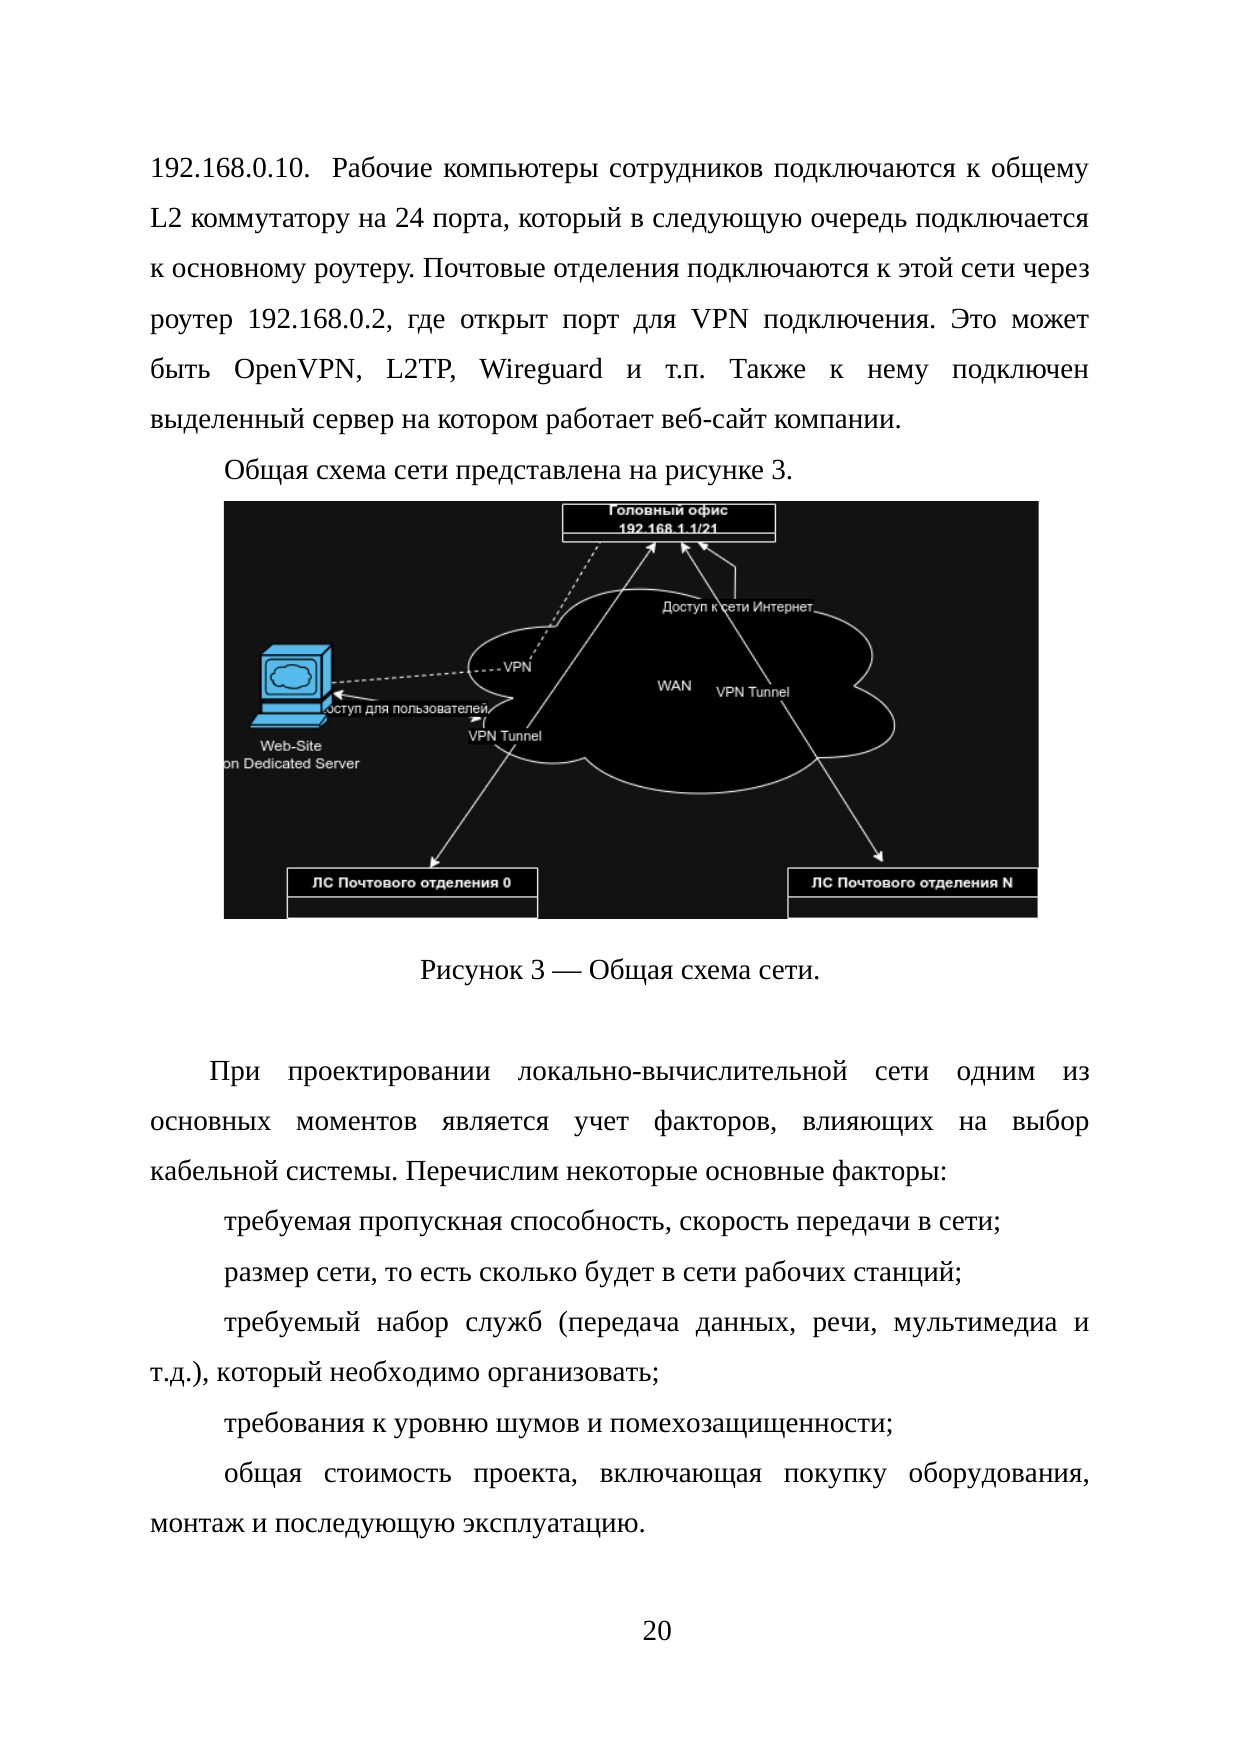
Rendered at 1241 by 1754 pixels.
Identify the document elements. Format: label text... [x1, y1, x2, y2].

text требуемый набор служб (передача данных, речи, мультимедиа и т.д.), который необходимо организовать; [150, 1304, 1090, 1388]
text При проектировании локально-вычислительной сети одним из основных моментов является учет факторов, влияющих на выбор кабельной системы. Перечислим некоторые основные факторы: [150, 1053, 1090, 1187]
text общая стоимость проекта, включающая покупку оборудования, монтаж и последующую эксплуатацию. [150, 1455, 1090, 1539]
text требуемая пропускная способность, скорость передачи в сети; [150, 1203, 1090, 1237]
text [150, 150, 1090, 435]
text размер сети, то есть сколько будет в сети рабочих станций; [150, 1254, 1090, 1287]
text требования к уровню шумов и помехозащищенности; [150, 1405, 1090, 1438]
picture [223, 501, 1039, 919]
text Общая схема сети представлена на рисунке 3. [150, 452, 1090, 485]
